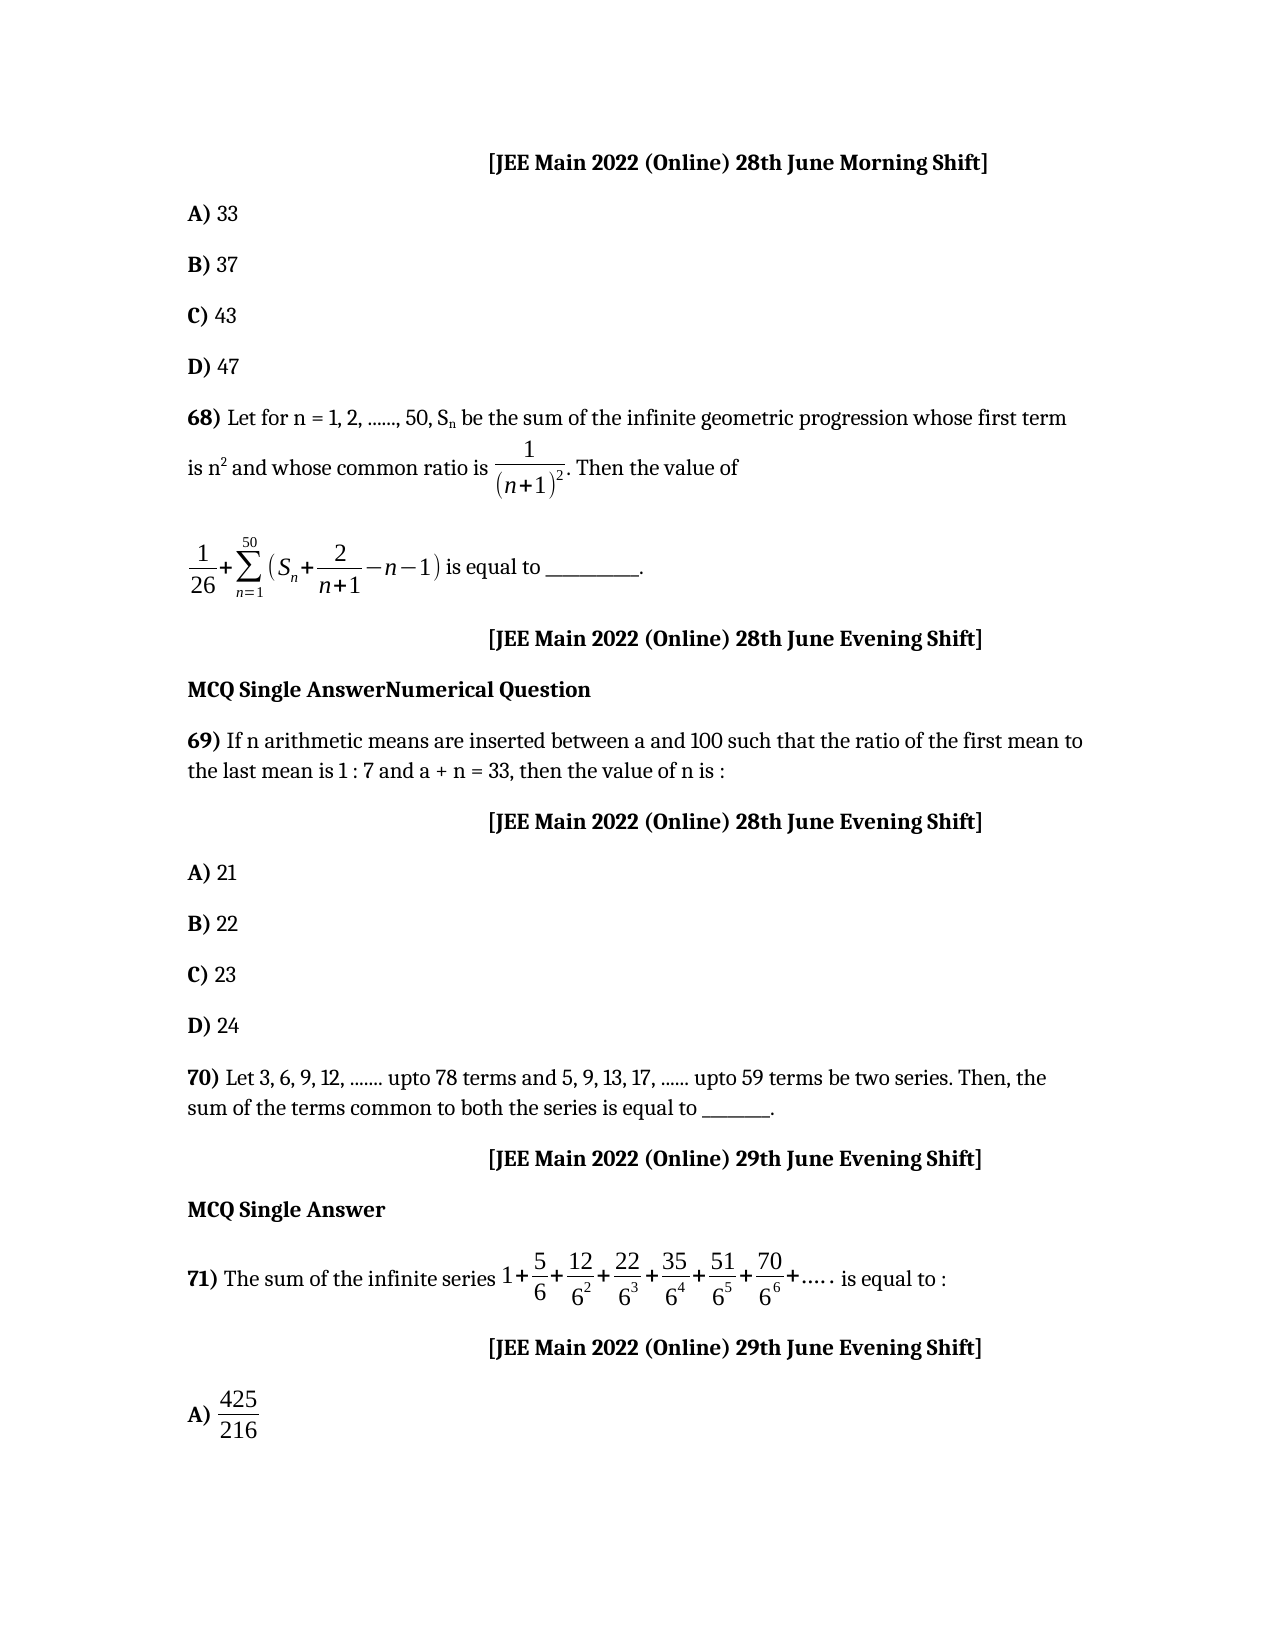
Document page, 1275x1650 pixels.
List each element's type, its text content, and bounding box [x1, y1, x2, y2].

text MCQ Single Answer [187, 1197, 1087, 1223]
text [JEE Main 2022 (Online) 29th June Evening Shift] [187, 1335, 1087, 1361]
text 71) The sum of the infinite series is equal to : [187, 1248, 1087, 1310]
text B) 22 [187, 911, 1087, 937]
text A) 21 [187, 860, 1087, 886]
text C) 23 [187, 962, 1087, 988]
text D) 47 [187, 354, 1087, 381]
text [JEE Main 2022 (Online) 28th June Morning Shift] [187, 150, 1087, 176]
text [JEE Main 2022 (Online) 28th June Evening Shift] [187, 809, 1087, 835]
text 70) Let 3, 6, 9, 12, ....... upto 78 terms and 5, 9, 13, 17, ...... upto 59 terms be two series. Then, the sum of the terms common to both the series is equal to ________. [187, 1064, 1087, 1121]
text [JEE Main 2022 (Online) 29th June Evening Shift] [187, 1146, 1087, 1172]
text 69) If n arithmetic means are inserted between a and 100 such that the ratio of the first mean to the last mean is 1 : 7 and a + n = 33, then the value of n is : [187, 728, 1087, 784]
text 68) Let for n = 1, 2, ......, 50, Sn be the sum of the infinite geometric progression whose first term is n2 and whose common ratio is . Then the value of is equal to ___________. [187, 405, 1087, 601]
text [JEE Main 2022 (Online) 28th June Evening Shift] [187, 626, 1087, 652]
text MCQ Single AnswerNumerical Question [187, 677, 1087, 703]
text B) 37 [187, 252, 1087, 278]
text A) 33 [187, 201, 1087, 227]
text C) 43 [187, 303, 1087, 329]
text D) 24 [187, 1013, 1087, 1039]
text A) [187, 1386, 1087, 1445]
